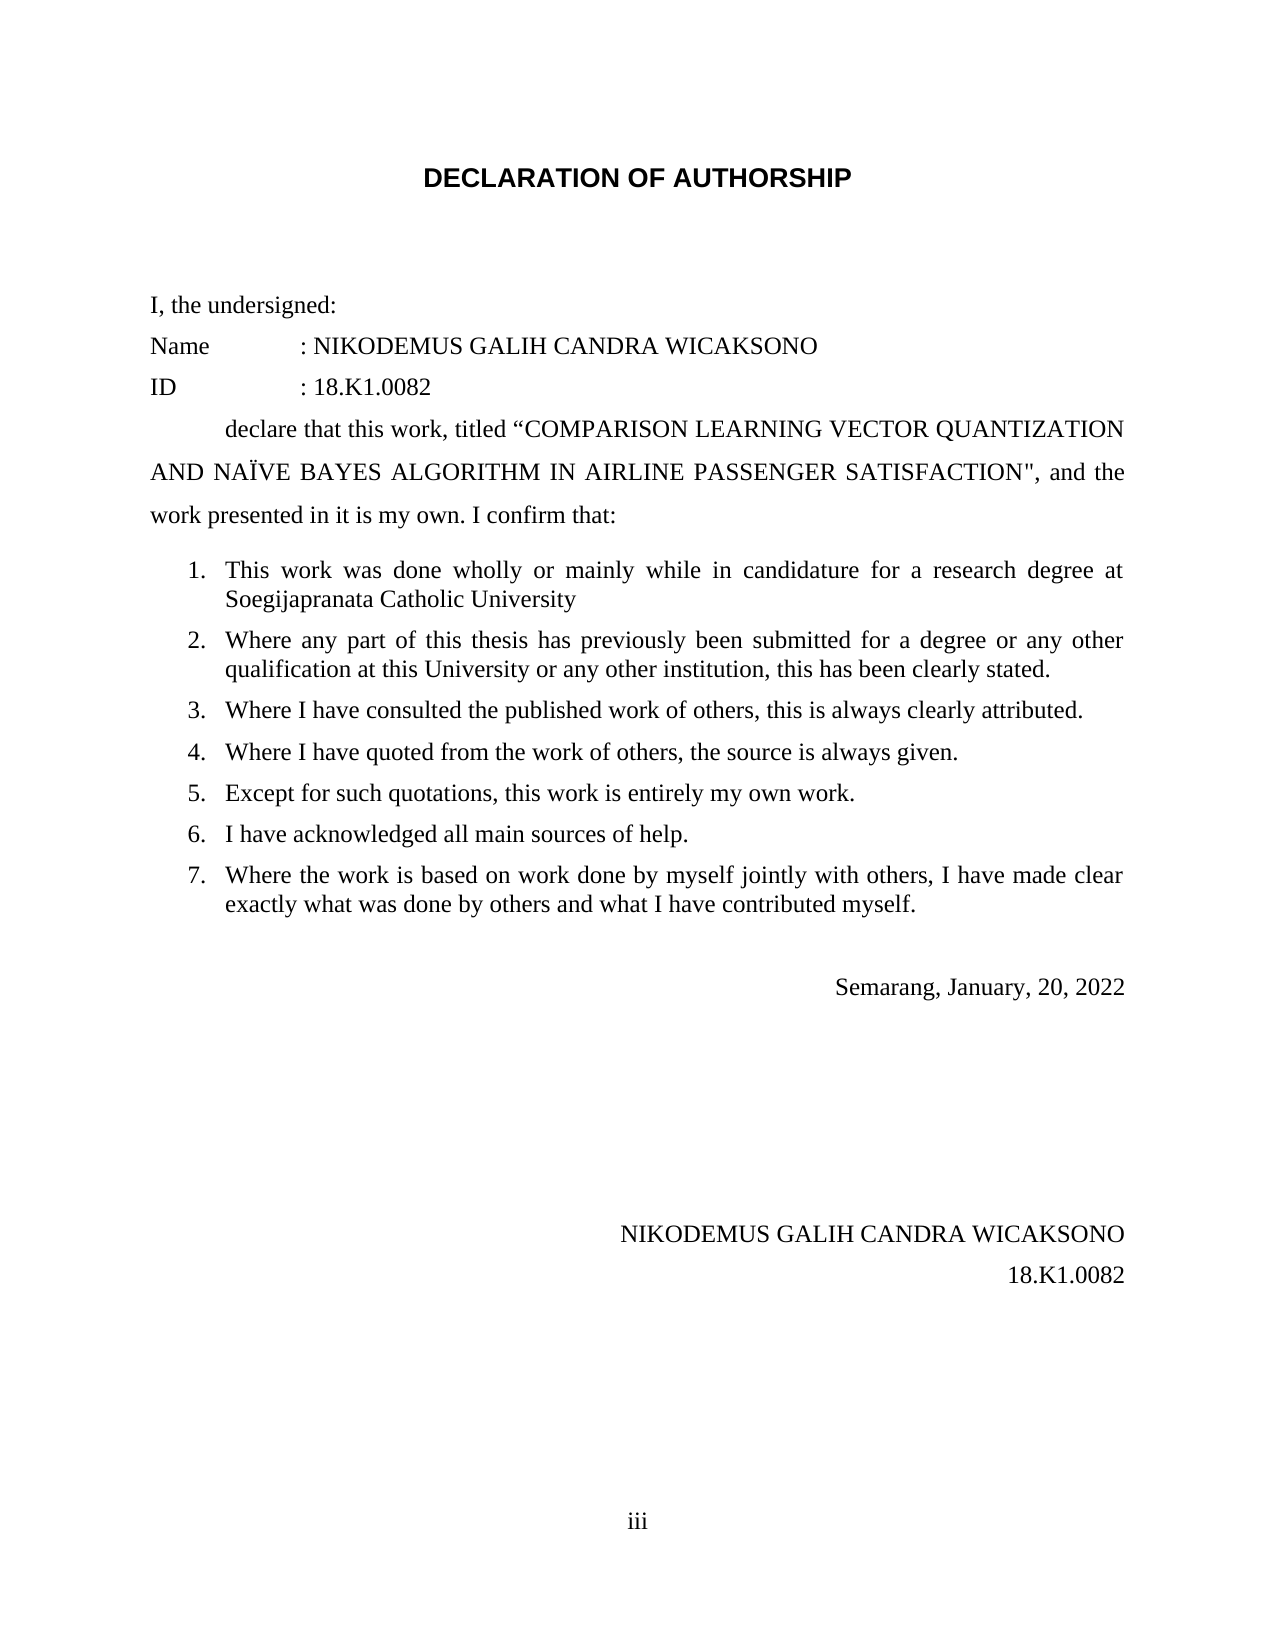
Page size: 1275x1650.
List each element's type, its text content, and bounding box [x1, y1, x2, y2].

text NIKODEMUS GALIH CANDRA WICAKSONO [150, 1219, 1125, 1248]
list Except for such quotations, this work is entirely my own work. [187, 778, 1125, 807]
text Name : NIKODEMUS GALIH CANDRA WICAKSONO [150, 331, 1125, 360]
text ID : 18.K1.0082 [150, 372, 1125, 401]
list Where I have consulted the published work of others, this is always clearly attributed. [187, 696, 1125, 724]
list Where I have quoted from the work of others, the source is always given. [187, 737, 1125, 766]
subtitle DECLARATION OF AUTHORSHIP [150, 162, 1125, 194]
text 18.K1.0082 [150, 1261, 1125, 1289]
list Where the work is based on work done by myself jointly with others, I have made clear exactly what was done by others and what I have contributed myself. [187, 861, 1125, 918]
list This work was done wholly or mainly while in candidature for a research degree at Soegijapranata Catholic University [187, 556, 1125, 613]
text I, the undersigned: [150, 290, 1125, 319]
text declare that this work, titled “COMPARISON LEARNING VECTOR QUANTIZATION AND NAÏVE BAYES ALGORITHM IN AIRLINE PASSENGER SATISFACTION", and the work presented in it is my own. I confirm that: [150, 414, 1125, 529]
text Semarang, January, 20, 2022 [150, 972, 1125, 1001]
list Where any part of this thesis has previously been submitted for a degree or any other qualification at this University or any other institution, this has been clearly stated. [187, 626, 1125, 683]
list I have acknowledged all main sources of help. [187, 819, 1125, 848]
